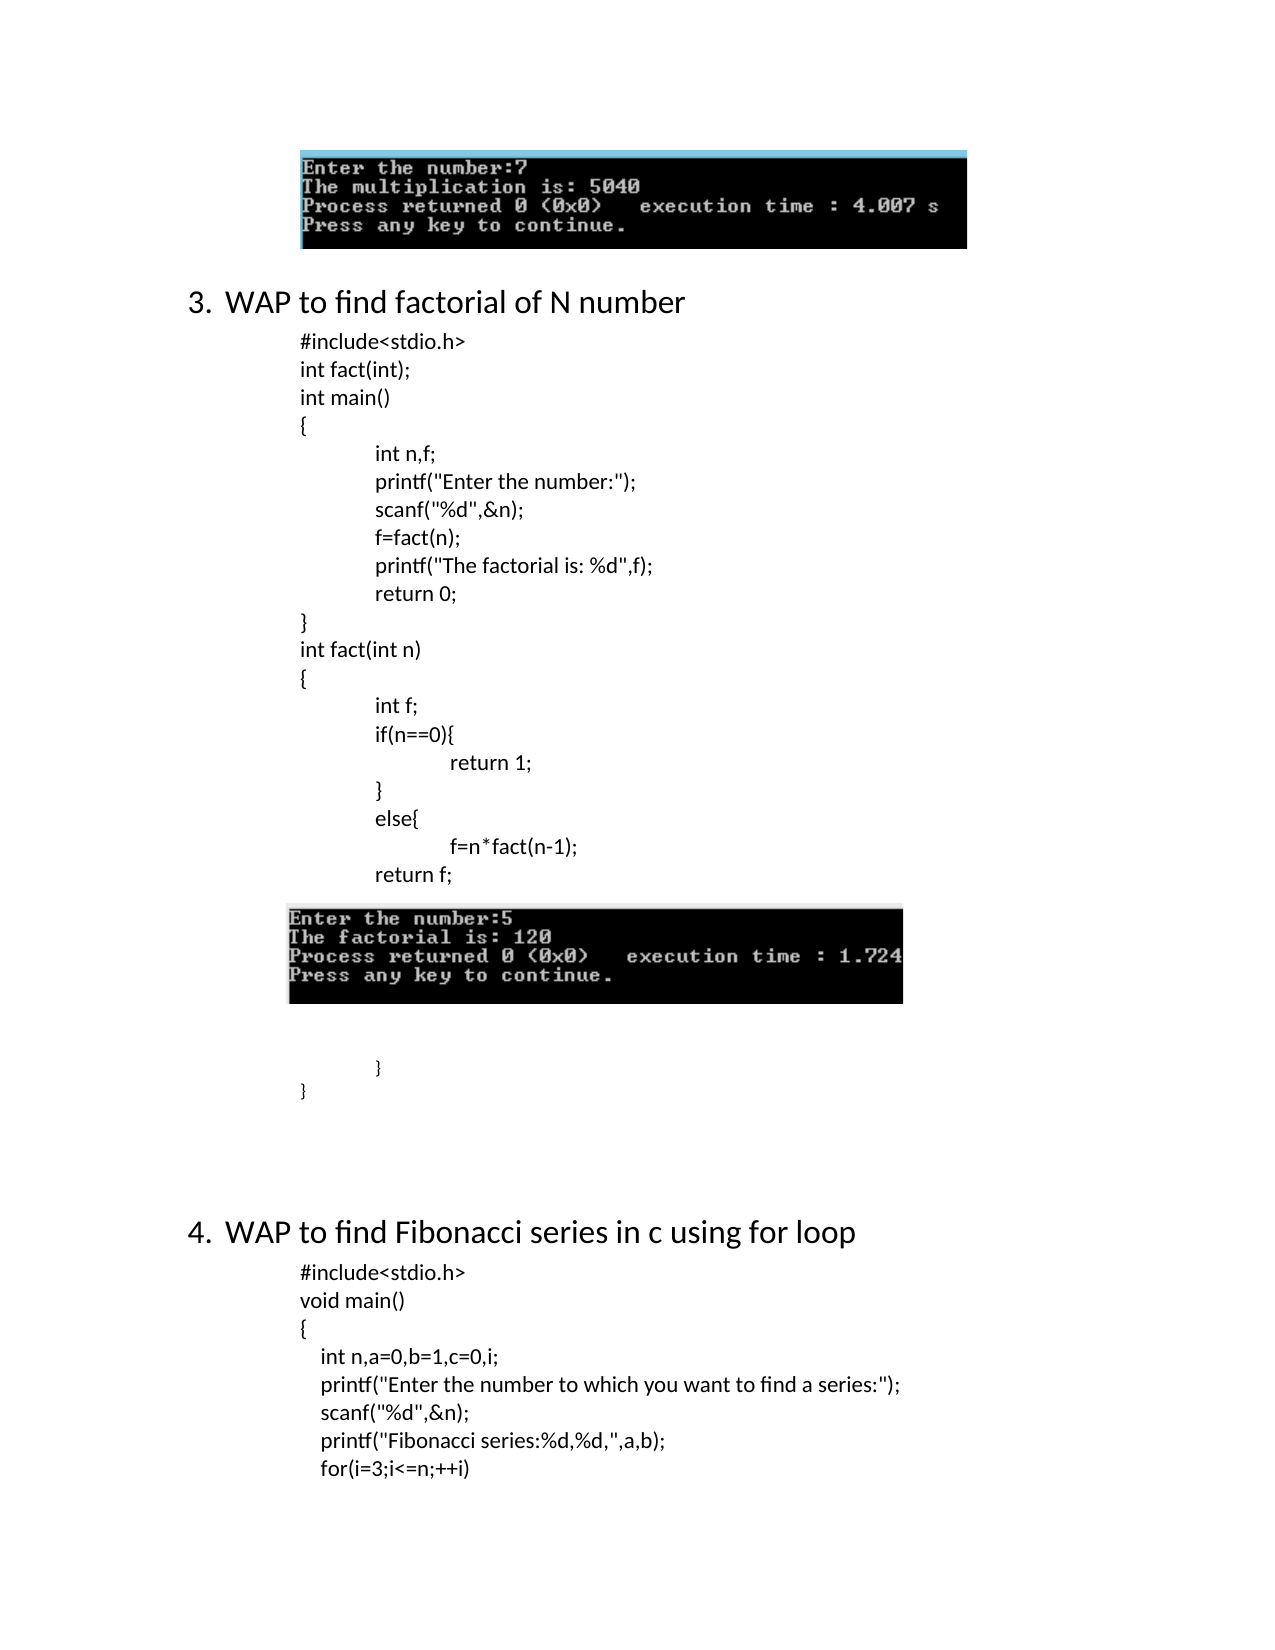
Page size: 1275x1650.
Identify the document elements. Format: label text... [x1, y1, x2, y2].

list printf("Enter the number to which you want to find a series:"); [300, 1370, 1125, 1398]
list f=n*fact(n-1); [375, 832, 1125, 860]
list f=fact(n); [375, 523, 1125, 552]
list WAP to find Fibonacci series in c using for loop [187, 1211, 1125, 1252]
list printf("Enter the number:"); [375, 467, 1125, 496]
list int main() [300, 383, 1125, 411]
list for(i=3;i<=n;++i) [300, 1454, 1125, 1482]
picture [300, 150, 968, 249]
list return 0; [375, 579, 1125, 608]
text { [225, 664, 1125, 692]
list int f; [375, 692, 1125, 720]
list { [300, 1314, 1125, 1342]
text int fact(int n) [225, 636, 1125, 664]
picture [285, 903, 904, 1004]
list printf("Fibonacci series:%d,%d,",a,b); [300, 1426, 1125, 1454]
list int fact(int); [300, 355, 1125, 383]
list scanf("%d",&n); [375, 496, 1125, 523]
list } [375, 1056, 1125, 1079]
list #include<stdio.h> [300, 1258, 1125, 1286]
list return 1; [375, 748, 1125, 776]
text } [225, 608, 1125, 636]
text } [225, 1079, 1125, 1102]
list int n,f; [375, 439, 1125, 467]
list scanf("%d",&n); [300, 1398, 1125, 1426]
list if(n==0){ [375, 720, 1125, 748]
list WAP to find factorial of N number [187, 281, 1125, 321]
list #include<stdio.h> [300, 327, 1125, 355]
list { [300, 411, 1125, 439]
list int n,a=0,b=1,c=0,i; [300, 1342, 1125, 1370]
list else{ [375, 804, 1125, 832]
list } [375, 776, 1125, 804]
list return f; [375, 860, 1125, 888]
list void main() [300, 1286, 1125, 1314]
list printf("The factorial is: %d",f); [375, 552, 1125, 579]
